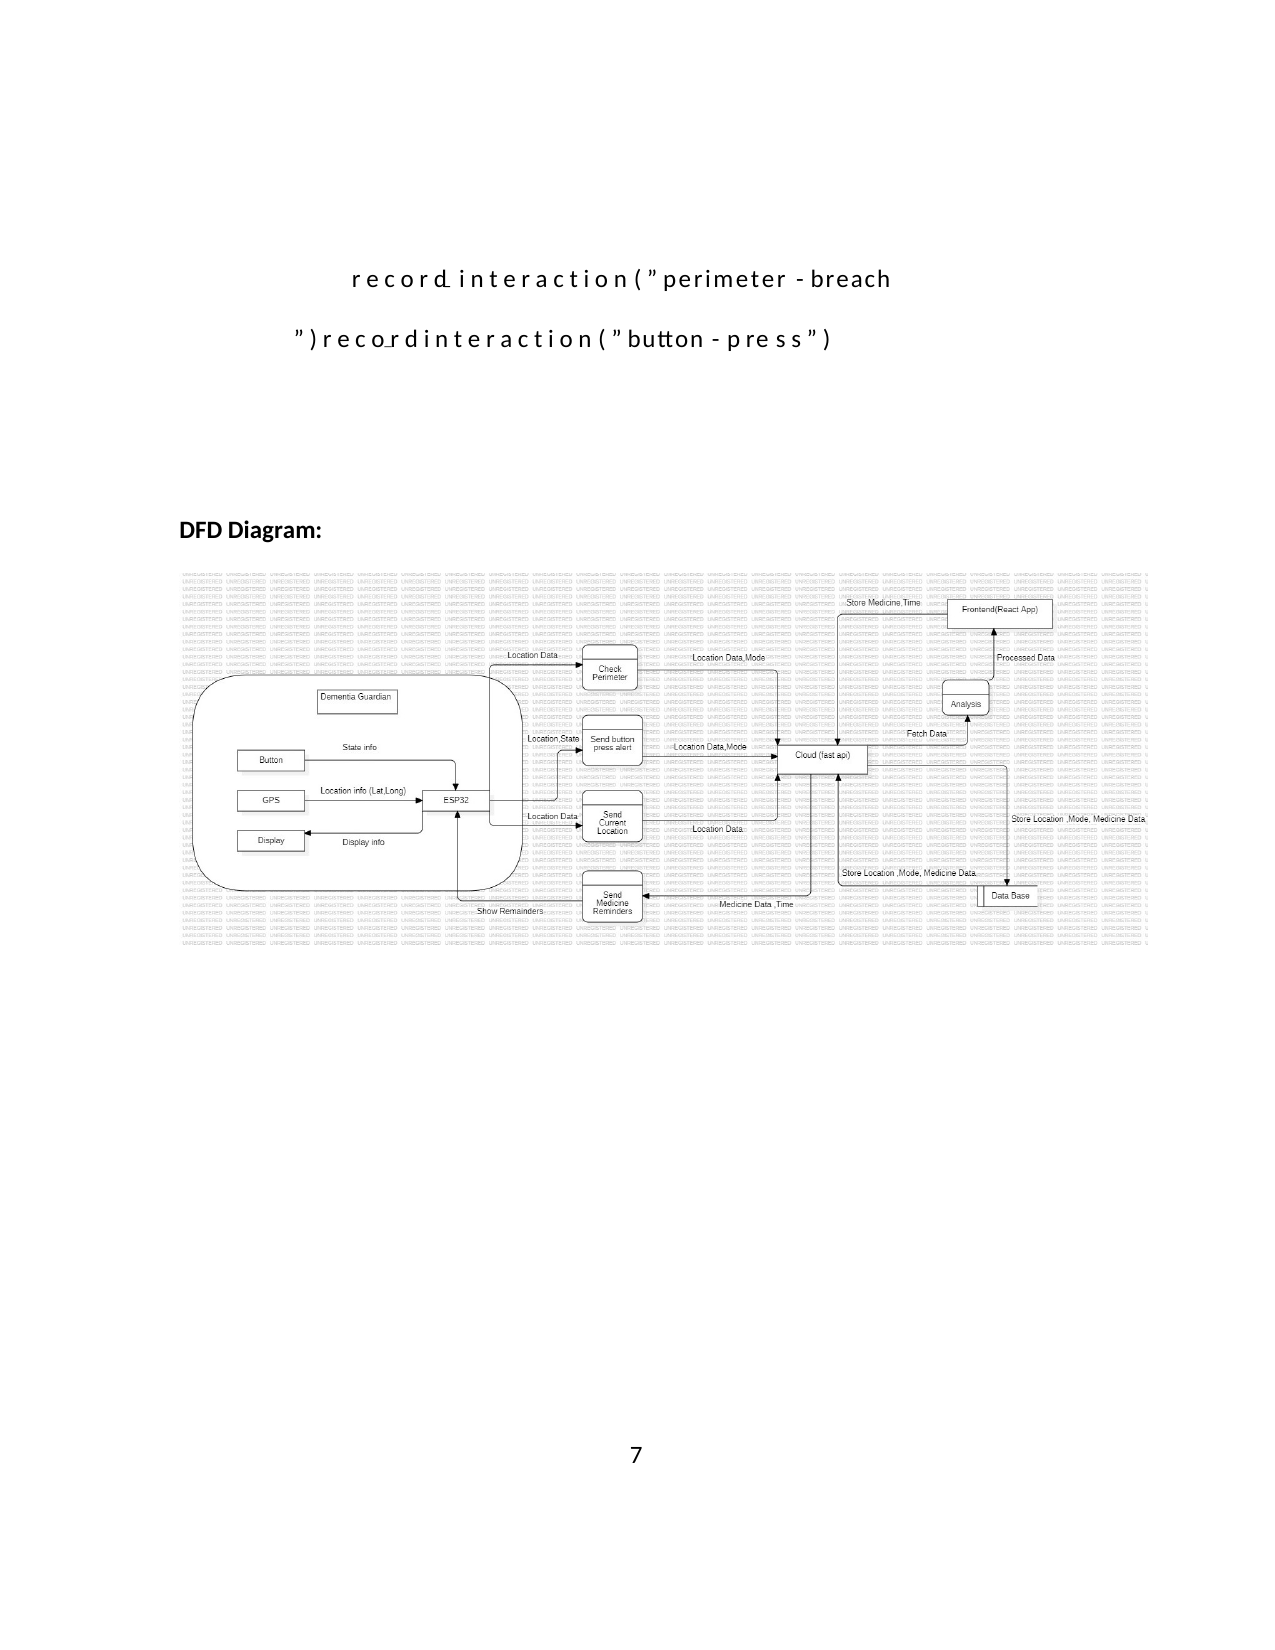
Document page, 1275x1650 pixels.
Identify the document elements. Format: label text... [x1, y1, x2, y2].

picture [179, 573, 1148, 947]
text r e c o r d i n t e r a c t i o n ( ” perimeter - breach ” ) r e c o r d i n t e r a c t i o n ( ” button - p re s s ” ) [293, 263, 902, 353]
text DFD Diagram: [179, 514, 1148, 544]
